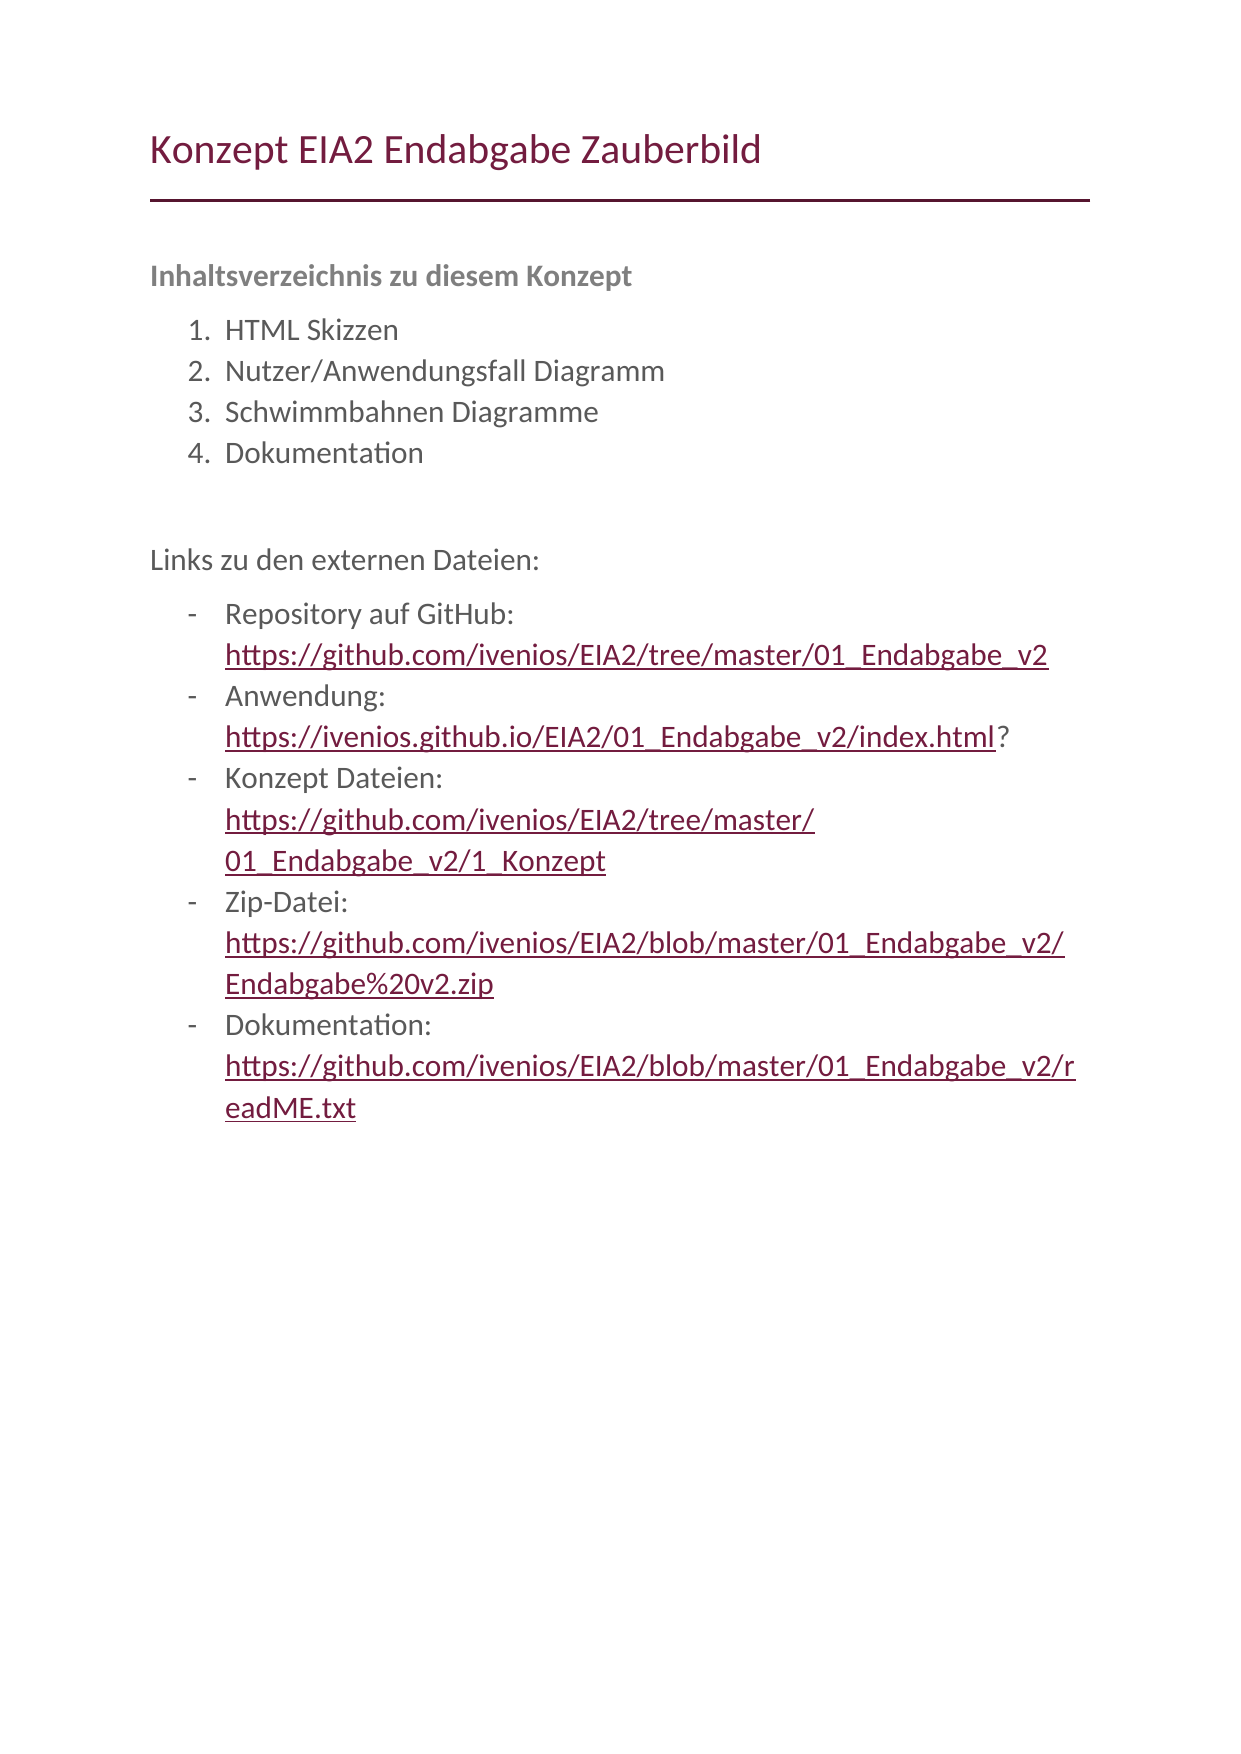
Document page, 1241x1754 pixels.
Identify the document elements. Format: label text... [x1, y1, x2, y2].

list Dokumentation [187, 433, 1090, 471]
list https://github.com/ivenios/EIA2/blob/master/01_Endabgabe_v2/Endabgabe%20v2.zip [225, 923, 1090, 1002]
list Anwendung: [187, 676, 1090, 714]
list Nutzer/Anwendungsfall Diagramm [187, 351, 1090, 389]
list Schwimmbahnen Diagramme [187, 392, 1090, 430]
list Dokumentation: https://github.com/ivenios/EIA2/blob/master/01_Endabgabe_v2/readME.txt [187, 1005, 1090, 1126]
list https://ivenios.github.io/EIA2/01_Endabgabe_v2/index.html? [225, 717, 1090, 756]
list https://github.com/ivenios/EIA2/tree/master/01_Endabgabe_v2/1_Konzept [225, 800, 1090, 879]
list Zip-Datei: [187, 882, 1090, 920]
list Repository auf GitHub: https://github.com/ivenios/EIA2/tree/master/01_Endabgabe_v2 [187, 594, 1090, 673]
list HTML Skizzen [187, 309, 1090, 348]
list Konzept Dateien: [187, 758, 1090, 797]
text Links zu den externen Dateien: [150, 540, 1090, 578]
subtitle Konzept EIA2 Endabgabe Zauberbild [150, 123, 1090, 199]
subtitle Inhaltsverzeichnis zu diesem Konzept [150, 256, 1090, 294]
